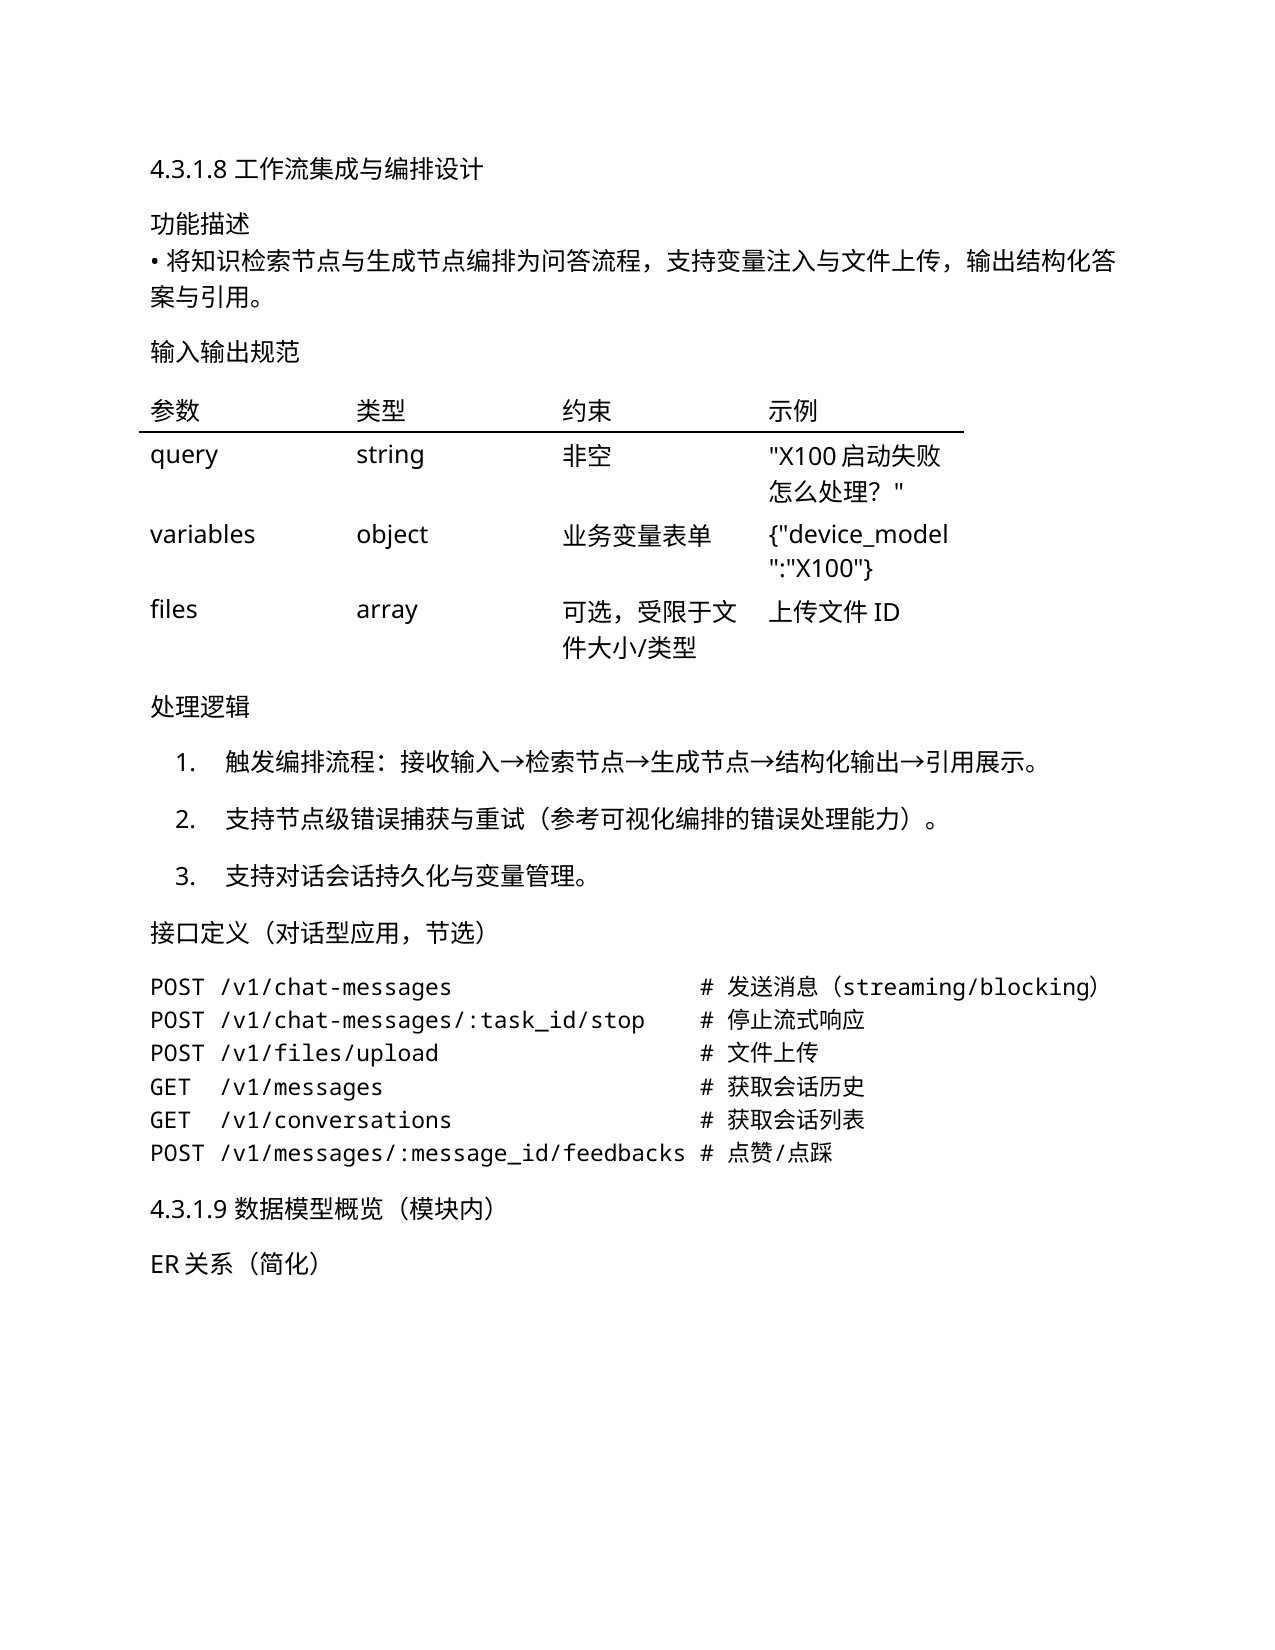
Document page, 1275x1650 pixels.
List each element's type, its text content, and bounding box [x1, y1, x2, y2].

text ER关系（简化） [150, 1244, 1125, 1281]
table_cell 上传文件ID [758, 589, 964, 668]
table_cell query [139, 433, 345, 513]
table_cell 业务变量表单 [551, 513, 757, 588]
list 触发编排流程：接收输入→检索节点→生成节点→结构化输出→引用展示。 [175, 742, 1125, 778]
subtitle 4.3.1.8 工作流集成与编排设计 [150, 150, 1125, 186]
table_cell string [345, 433, 551, 513]
table_cell 非空 [551, 433, 757, 513]
list 支持对话会话持久化与变量管理。 [175, 856, 1125, 893]
table_cell 可选，受限于文件大小/类型 [551, 589, 757, 668]
text 输入输出规范 [150, 332, 1125, 369]
table_header 类型 [345, 388, 551, 431]
table_cell variables [139, 513, 345, 588]
table_header 参数 [139, 388, 345, 431]
text 处理逻辑 [150, 687, 1125, 723]
list 支持节点级错误捕获与重试（参考可视化编排的错误处理能力）。 [175, 799, 1125, 836]
table_cell files [139, 589, 345, 668]
table_cell object [345, 513, 551, 588]
text 接口定义（对话型应用，节选） [150, 913, 1125, 950]
table_cell {"device_model":"X100"} [758, 513, 964, 588]
table_header 示例 [758, 388, 964, 431]
subtitle 4.3.1.9 数据模型概览（模块内） [150, 1189, 1125, 1226]
table_cell "X100启动失败怎么处理？" [758, 433, 964, 513]
table_cell array [345, 589, 551, 668]
text POST /v1/chat-messages # 发送消息（streaming/blocking） POST /v1/chat-messages/:task_id/stop # 停止流式响应 POST /v1/files/upload # 文件上传 GET /v1/messages # 获取会话历史 GET /v1/conversations # 获取会话列表 POST /v1/messages/:message_id/feedbacks # 点赞/点踩 [150, 968, 1125, 1168]
table_header 约束 [551, 388, 757, 431]
text 功能描述 • 将知识检索节点与生成节点编排为问答流程，支持变量注入与文件上传，输出结构化答案与引用。 [150, 205, 1125, 314]
